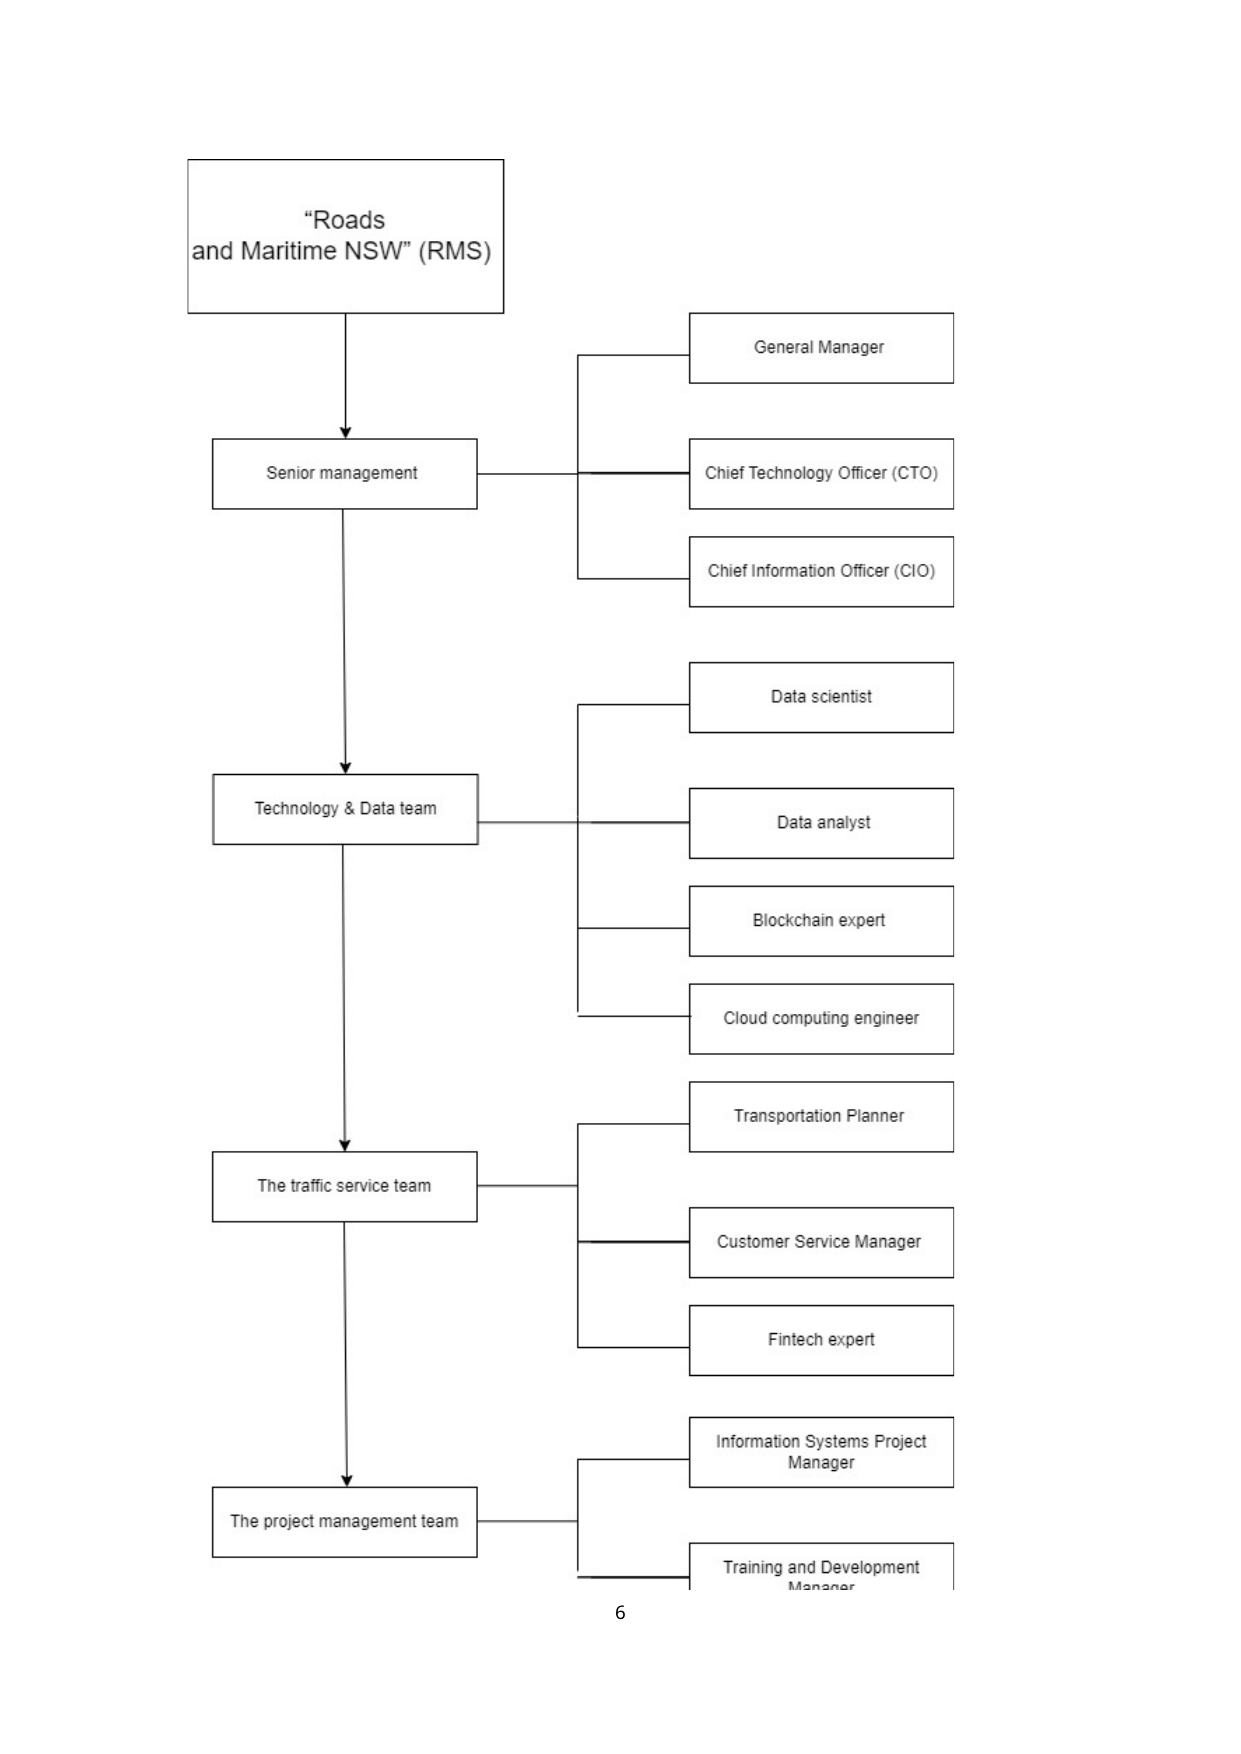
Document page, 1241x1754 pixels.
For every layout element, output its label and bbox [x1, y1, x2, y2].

picture [187, 159, 955, 1590]
